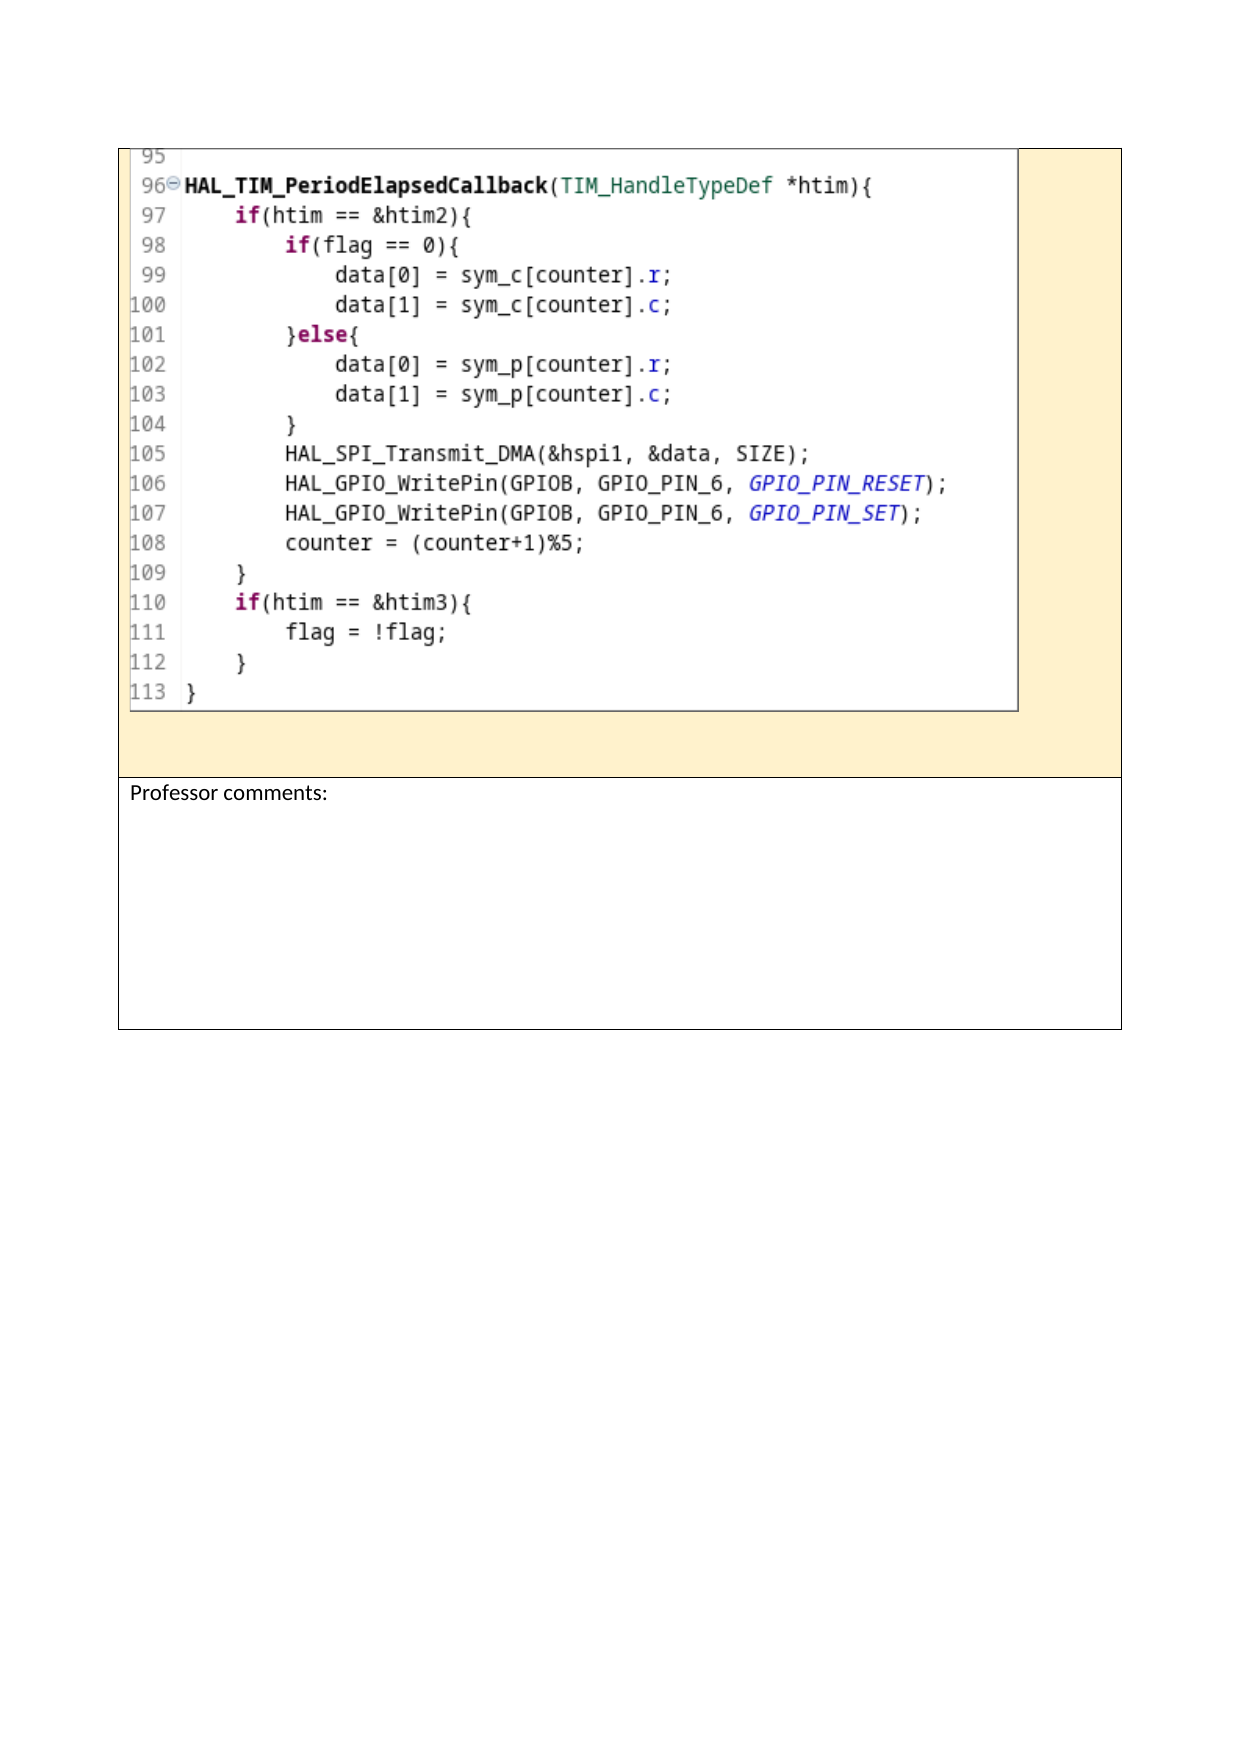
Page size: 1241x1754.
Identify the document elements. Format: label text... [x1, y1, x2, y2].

table_cell Professor comments: [119, 778, 1121, 1029]
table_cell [119, 149, 1121, 777]
picture [129, 148, 1019, 712]
